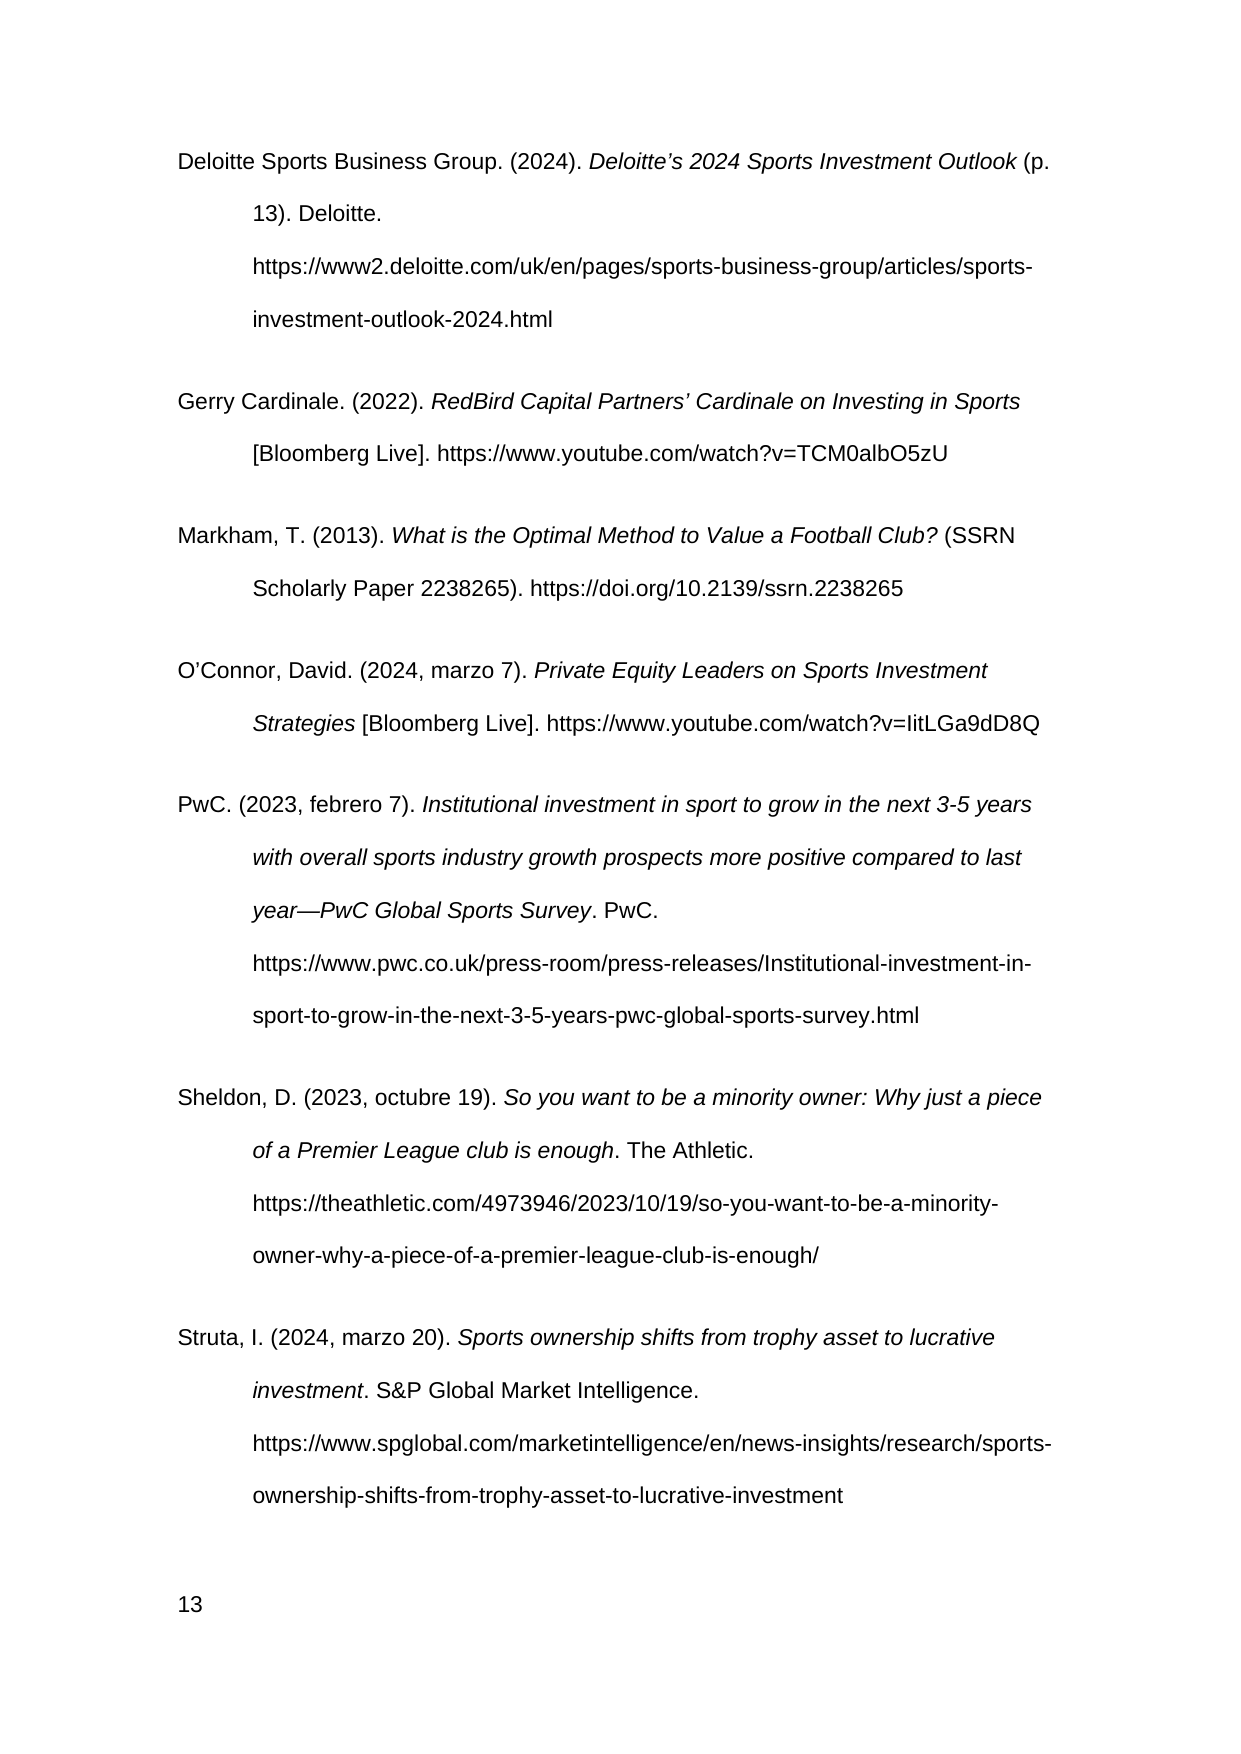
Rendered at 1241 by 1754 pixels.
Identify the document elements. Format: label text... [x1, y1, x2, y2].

text Markham, T. (2013). What is the Optimal Method to Value a Football Club? (SSRN Scholarly Paper 2238265). https://doi.org/10.2139/ssrn.2238265 [177, 522, 1063, 601]
text Sheldon, D. (2023, octubre 19). So you want to be a minority owner: Why just a piece of a Premier League club is enough. The Athletic. https://theathletic.com/4973946/2023/10/19/so-you-want-to-be-a-minority-owner-why-a-piece-of-a-premier-league-club-is-enough/ [177, 1084, 1063, 1268]
text O’Connor, David. (2024, marzo 7). Private Equity Leaders on Sports Investment Strategies [Bloomberg Live]. https://www.youtube.com/watch?v=IitLGa9dD8Q [177, 657, 1063, 736]
text Deloitte Sports Business Group. (2024). Deloitte’s 2024 Sports Investment Outlook (p. 13). Deloitte. https://www2.deloitte.com/uk/en/pages/sports-business-group/articles/sports-investment-outlook-2024.html [177, 148, 1063, 332]
text PwC. (2023, febrero 7). Institutional investment in sport to grow in the next 3-5 years with overall sports industry growth prospects more positive compared to last year—PwC Global Sports Survey. PwC. https://www.pwc.co.uk/press-room/press-releases/Institutional-investment-in-sport-to-grow-in-the-next-3-5-years-pwc-global-sports-survey.html [177, 791, 1063, 1028]
text Gerry Cardinale. (2022). RedBird Capital Partners’ Cardinale on Investing in Sports [Bloomberg Live]. https://www.youtube.com/watch?v=TCM0albO5zU [177, 388, 1063, 467]
text Struta, I. (2024, marzo 20). Sports ownership shifts from trophy asset to lucrative investment. S&P Global Market Intelligence. https://www.spglobal.com/marketintelligence/en/news-insights/research/sports-ownership-shifts-from-trophy-asset-to-lucrative-investment [177, 1324, 1063, 1508]
